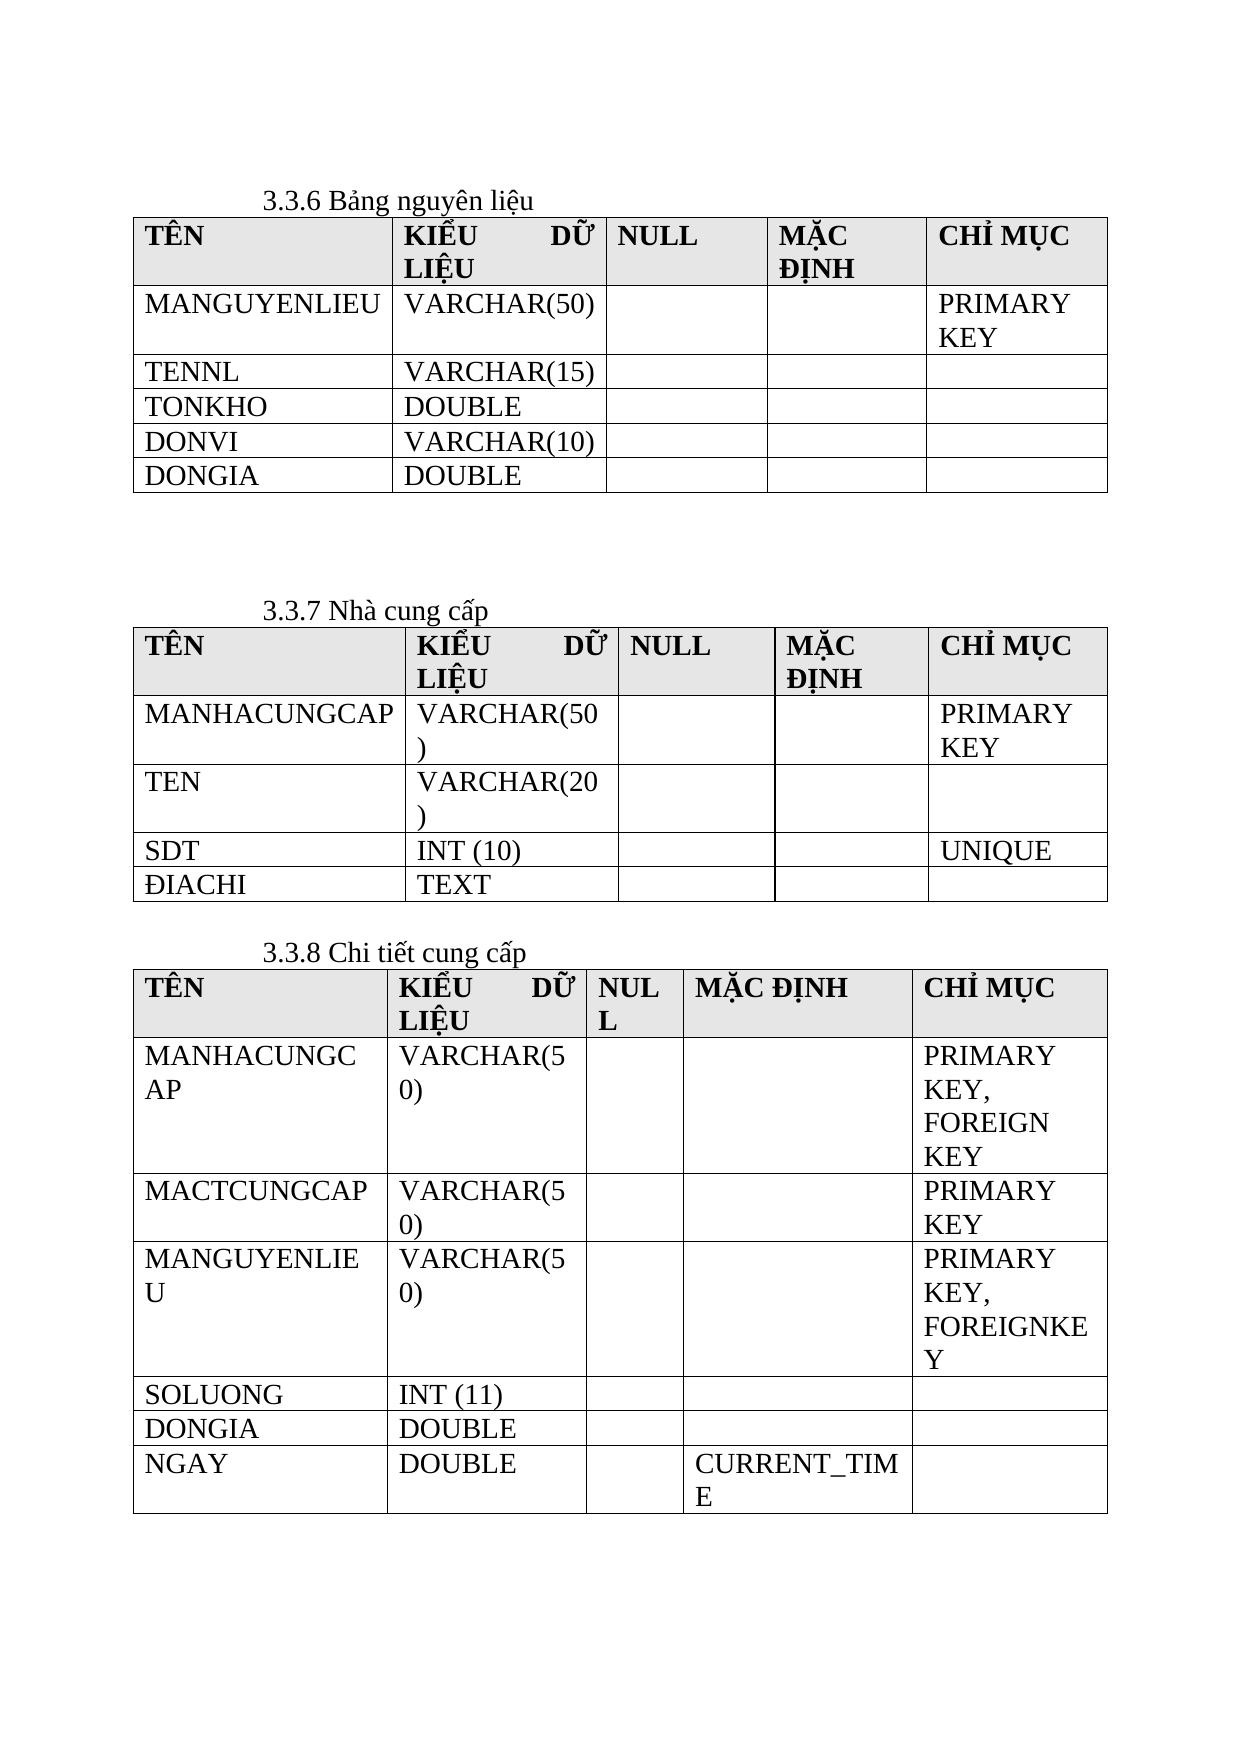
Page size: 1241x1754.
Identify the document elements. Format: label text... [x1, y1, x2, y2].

table_cell [619, 696, 774, 763]
table_cell DOUBLE [393, 389, 606, 423]
table_cell [684, 1038, 912, 1172]
table_cell DOUBLE [388, 1411, 586, 1445]
table_cell [768, 286, 926, 353]
table_cell [587, 1242, 683, 1376]
table_cell VARCHAR(50) [388, 1038, 586, 1172]
table_cell PRIMARY KEY [929, 696, 1107, 763]
table_cell [619, 867, 774, 901]
table_cell [607, 389, 767, 423]
text 3.3.7 Nhà cung cấp [262, 593, 1053, 627]
table_cell [607, 458, 767, 492]
table_cell NGAY [134, 1446, 387, 1513]
table_header MẶC ĐỊNH [684, 970, 912, 1037]
table_cell PRIMARY KEY, FOREIGN KEY [913, 1038, 1107, 1172]
table_header TÊN [134, 218, 392, 285]
table_cell MANHACUNGCAP [134, 696, 405, 763]
table_cell [927, 389, 1107, 423]
table_cell VARCHAR(15) [393, 355, 606, 388]
table_cell DOUBLE [388, 1446, 586, 1513]
table_cell [768, 355, 926, 388]
table_cell TEN [134, 765, 405, 832]
table_cell [607, 355, 767, 388]
table_header CHỈ MỤC [927, 218, 1107, 285]
table_cell [913, 1377, 1107, 1410]
table_cell MANHACUNGCAP [134, 1038, 387, 1172]
table_cell SOLUONG [134, 1377, 387, 1410]
table_cell VARCHAR(20) [406, 765, 618, 832]
table_cell [768, 424, 926, 457]
table_cell TEXT [406, 867, 618, 901]
table_header TÊN [134, 628, 405, 695]
table_cell VARCHAR(10) [393, 424, 606, 457]
table_cell VARCHAR(50) [393, 286, 606, 353]
table_cell [587, 1377, 683, 1410]
table_cell VARCHAR(50) [388, 1242, 586, 1376]
table_header KIỂU DỮ LIỆU [406, 628, 618, 695]
table_cell [776, 696, 928, 763]
table_cell PRIMARY KEY [927, 286, 1107, 353]
table_cell TONKHO [134, 389, 392, 423]
table_header CHỈ MỤC [929, 628, 1107, 695]
table_cell DONGIA [134, 458, 392, 492]
table_cell TENNL [134, 355, 392, 388]
table_header NULL [587, 970, 683, 1037]
table_cell [776, 765, 928, 832]
table_header CHỈ MỤC [913, 970, 1107, 1037]
table_cell DONGIA [134, 1411, 387, 1445]
table_cell PRIMARY KEY, FOREIGNKEY [913, 1242, 1107, 1376]
table_cell CURRENT_TIME [684, 1446, 912, 1513]
text 3.3.8 Chi tiết cung cấp [262, 935, 1053, 969]
table_cell VARCHAR(50) [388, 1174, 586, 1241]
table_cell [684, 1377, 912, 1410]
table_cell [619, 833, 774, 866]
table_cell [929, 867, 1107, 901]
table_cell UNIQUE [929, 833, 1107, 866]
table_cell [587, 1446, 683, 1513]
table_header MẶC ĐỊNH [776, 628, 928, 695]
table_cell [776, 867, 928, 901]
table_cell [607, 286, 767, 353]
table_cell DONVI [134, 424, 392, 457]
table_cell [927, 424, 1107, 457]
table_cell INT (10) [406, 833, 618, 866]
table_cell [927, 458, 1107, 492]
table_cell [684, 1411, 912, 1445]
table_cell [684, 1174, 912, 1241]
table_cell VARCHAR(50) [406, 696, 618, 763]
table_header KIỂU DỮ LIỆU [388, 970, 586, 1037]
table_cell [587, 1174, 683, 1241]
table_cell [768, 389, 926, 423]
table_cell SDT [134, 833, 405, 866]
table_cell MACTCUNGCAP [134, 1174, 387, 1241]
table_header MẶC ĐỊNH [768, 218, 926, 285]
table_header KIỂU DỮ LIỆU [393, 218, 606, 285]
table_cell MANGUYENLIEU [134, 1242, 387, 1376]
text 3.3.6 Bảng nguyên liệu [262, 183, 1053, 217]
table_cell INT (11) [388, 1377, 586, 1410]
table_cell [684, 1242, 912, 1376]
table_header NULL [607, 218, 767, 285]
table_cell DOUBLE [393, 458, 606, 492]
table_header NULL [619, 628, 774, 695]
table_cell [587, 1038, 683, 1172]
table_cell [913, 1411, 1107, 1445]
table_header TÊN [134, 970, 387, 1037]
table_cell MANGUYENLIEU [134, 286, 392, 353]
table_cell ĐIACHI [134, 867, 405, 901]
table_cell [929, 765, 1107, 832]
table_cell [927, 355, 1107, 388]
table_cell [776, 833, 928, 866]
table_cell [913, 1446, 1107, 1513]
table_cell [607, 424, 767, 457]
table_cell [587, 1411, 683, 1445]
table_cell PRIMARY KEY [913, 1174, 1107, 1241]
table_cell [768, 458, 926, 492]
table_cell [619, 765, 774, 832]
